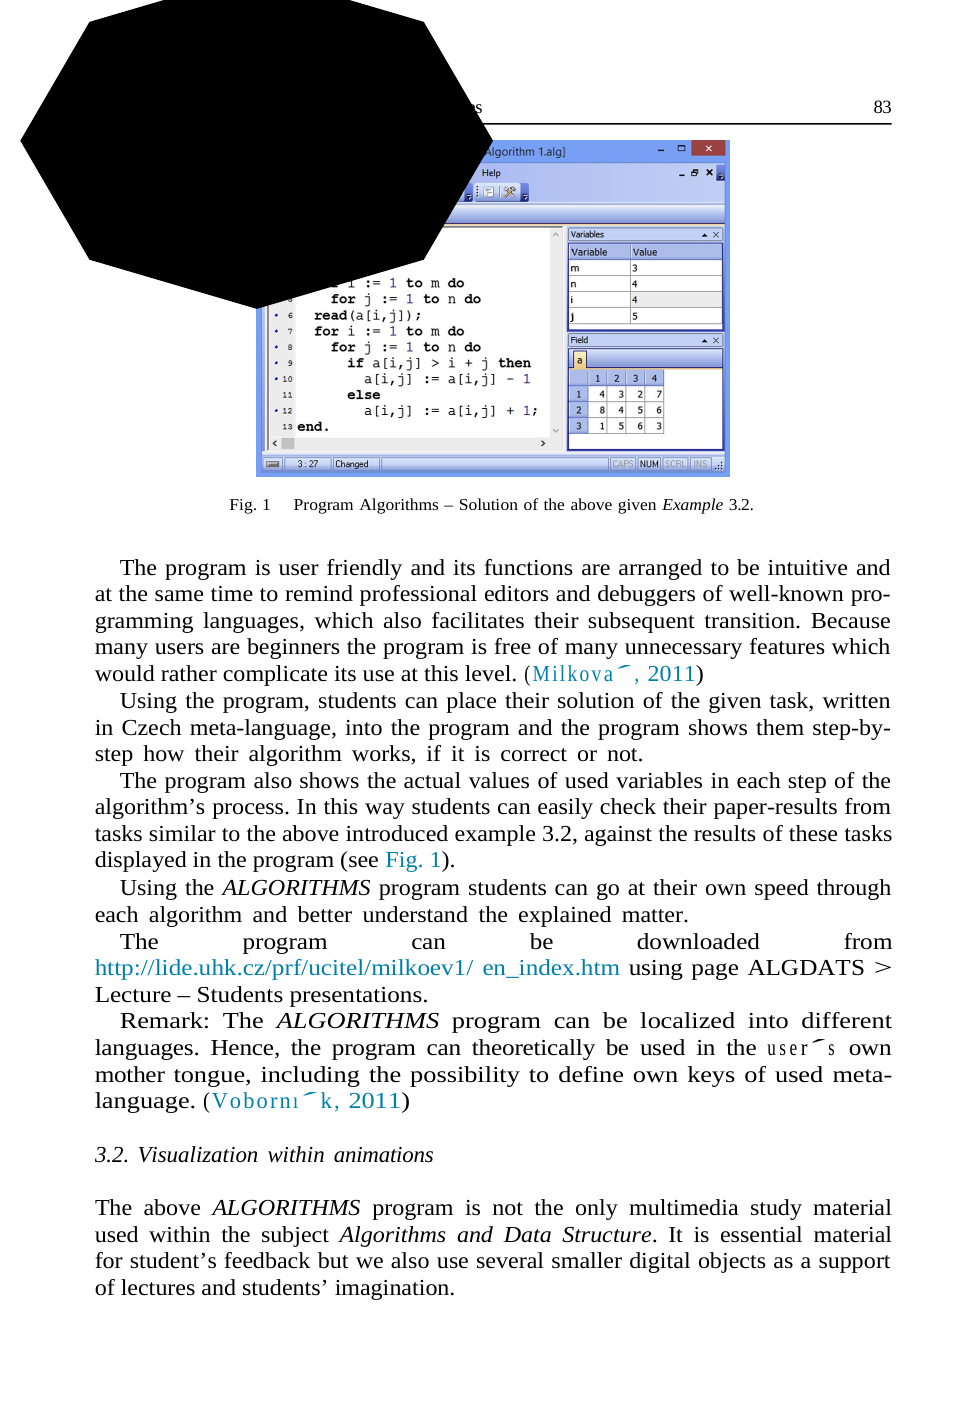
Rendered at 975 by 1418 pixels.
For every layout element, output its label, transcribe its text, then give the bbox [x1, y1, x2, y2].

picture [152, 959, 157, 973]
text Fig. 1 Program Algorithms – Solution of the above given Example 3.2. [229, 495, 921, 514]
text Using the ALGORITHMS program students can go at their own speed through each algorithm and better understand the explained matter. [94, 874, 892, 927]
text The program also shows the actual values of used variables in each step of the algorithm’s process. In this way students can easily check their paper-results from tasks similar to the above introduced example 3.2, against the results of these tasks displayed in the program (see Fig. 1). [94, 767, 892, 873]
text The program is user friendly and its functions are arranged to be intuitive and at the same time to remind professional editors and debuggers of well-known pro- gramming languages, which also facilitates their subsequent transition. Because many users are beginners the program is free of many unnecessary features which would rather complicate its use at this level. (Milkova´, 2011) [94, 554, 892, 686]
text The program can be downloaded from http://lide.uhk.cz/prf/ucitel/milkoev1/ en_index.htm using page ALGDATS > Lecture – Students presentations. [94, 928, 892, 1007]
text Multimedia application for educational purposes 83 [94, 96, 921, 117]
text Remark: The ALGORITHMS program can be localized into different languages. Hence, the program can theoretically be used in the user´s own mother tongue, including the possibility to define own keys of used meta-language. (Vobornı´k, 2011) [94, 1007, 892, 1113]
text Using the program, students can place their solution of the given task, written in Czech meta-language, into the program and the program shows them step-by- step how their algorithm works, if it is correct or not. [94, 687, 892, 766]
text The above ALGORITHMS program is not the only multimedia study material used within the subject Algorithms and Data Structure. It is essential material for student’s feedback but we also use several smaller digital objects as a support of lectures and students’ imagination. [94, 1194, 892, 1301]
picture [256, 140, 730, 477]
list Visualization within animations [95, 1141, 921, 1167]
